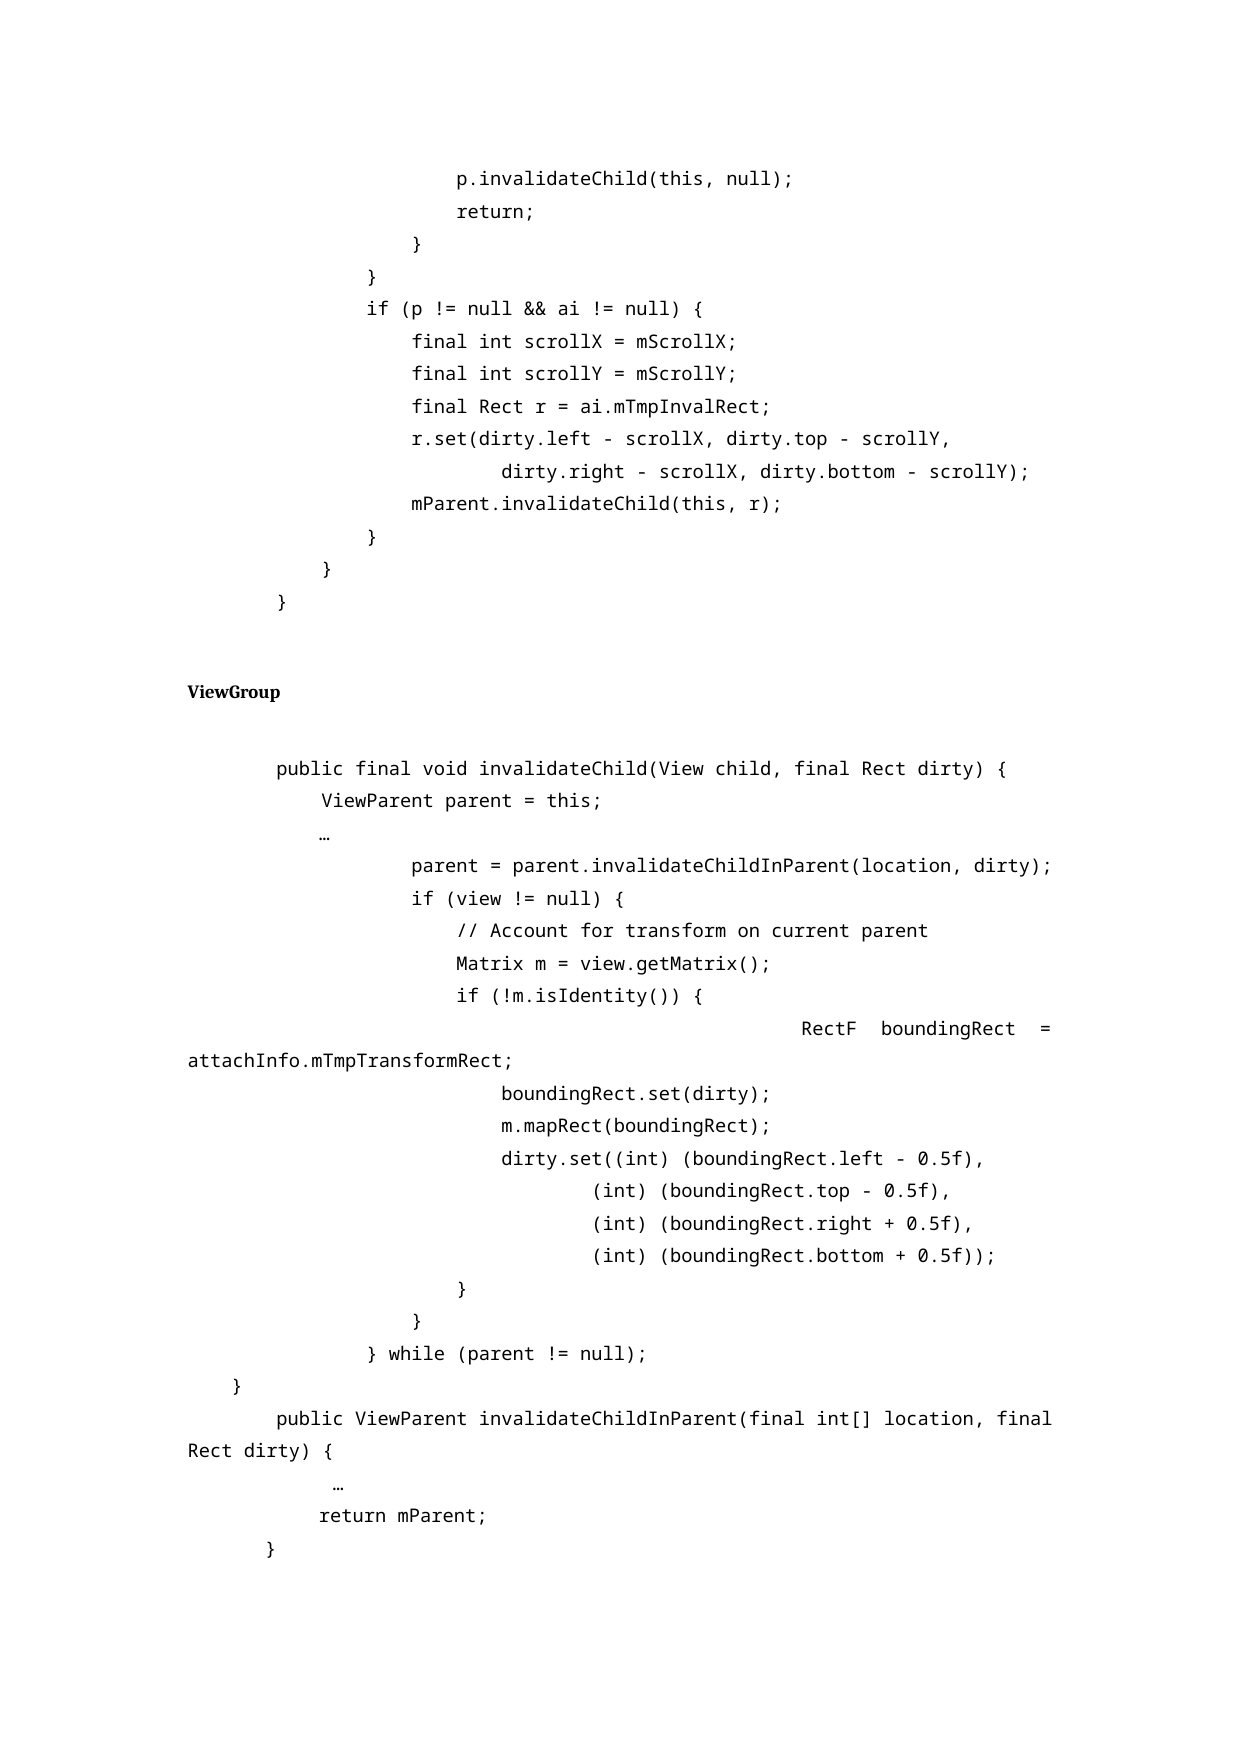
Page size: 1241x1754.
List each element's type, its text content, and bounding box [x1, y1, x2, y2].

text } [187, 1272, 1053, 1304]
text } [187, 552, 1053, 584]
text parent = parent.invalidateChildInParent(location, dirty); [187, 849, 1053, 882]
text public ViewParent invalidateChildInParent(final int[] location, final Rect dirty) { [187, 1402, 1053, 1467]
text … [187, 817, 1053, 849]
text (int) (boundingRect.bottom + 0.5f)); [187, 1239, 1053, 1272]
text } [187, 259, 1053, 292]
text dirty.set((int) (boundingRect.left - 0.5f), [187, 1142, 1053, 1174]
text final int scrollY = mScrollY; [187, 357, 1053, 389]
text } [187, 1369, 1053, 1402]
subtitle ViewGroup [187, 677, 1053, 709]
text if (!m.isIdentity()) { [187, 979, 1053, 1012]
text boundingRect.set(dirty); [187, 1077, 1053, 1109]
text p.invalidateChild(this, null); [187, 162, 1053, 194]
text if (view != null) { [187, 882, 1053, 914]
text final int scrollX = mScrollX; [187, 324, 1053, 357]
text } [187, 1304, 1053, 1337]
text if (p != null && ai != null) { [187, 292, 1053, 324]
text (int) (boundingRect.top - 0.5f), [187, 1174, 1053, 1207]
text mParent.invalidateChild(this, r); [187, 487, 1053, 519]
text } [187, 1532, 1053, 1564]
text r.set(dirty.left - scrollX, dirty.top - scrollY, [187, 422, 1053, 454]
text public final void invalidateChild(View child, final Rect dirty) { [187, 752, 1053, 784]
text m.mapRect(boundingRect); [187, 1109, 1053, 1142]
text } [187, 227, 1053, 259]
text final Rect r = ai.mTmpInvalRect; [187, 389, 1053, 422]
text return mParent; [275, 1499, 1053, 1532]
text ViewParent parent = this; [187, 784, 1053, 817]
text (int) (boundingRect.right + 0.5f), [187, 1207, 1053, 1239]
text return; [187, 194, 1053, 227]
text } [187, 584, 1053, 617]
text // Account for transform on current parent [187, 914, 1053, 947]
text } while (parent != null); [187, 1337, 1053, 1369]
text Matrix m = view.getMatrix(); [187, 947, 1053, 979]
text dirty.right - scrollX, dirty.bottom - scrollY); [187, 454, 1053, 487]
text … [187, 1467, 1053, 1499]
text RectF boundingRect = attachInfo.mTmpTransformRect; [187, 1012, 1053, 1077]
text } [187, 519, 1053, 552]
